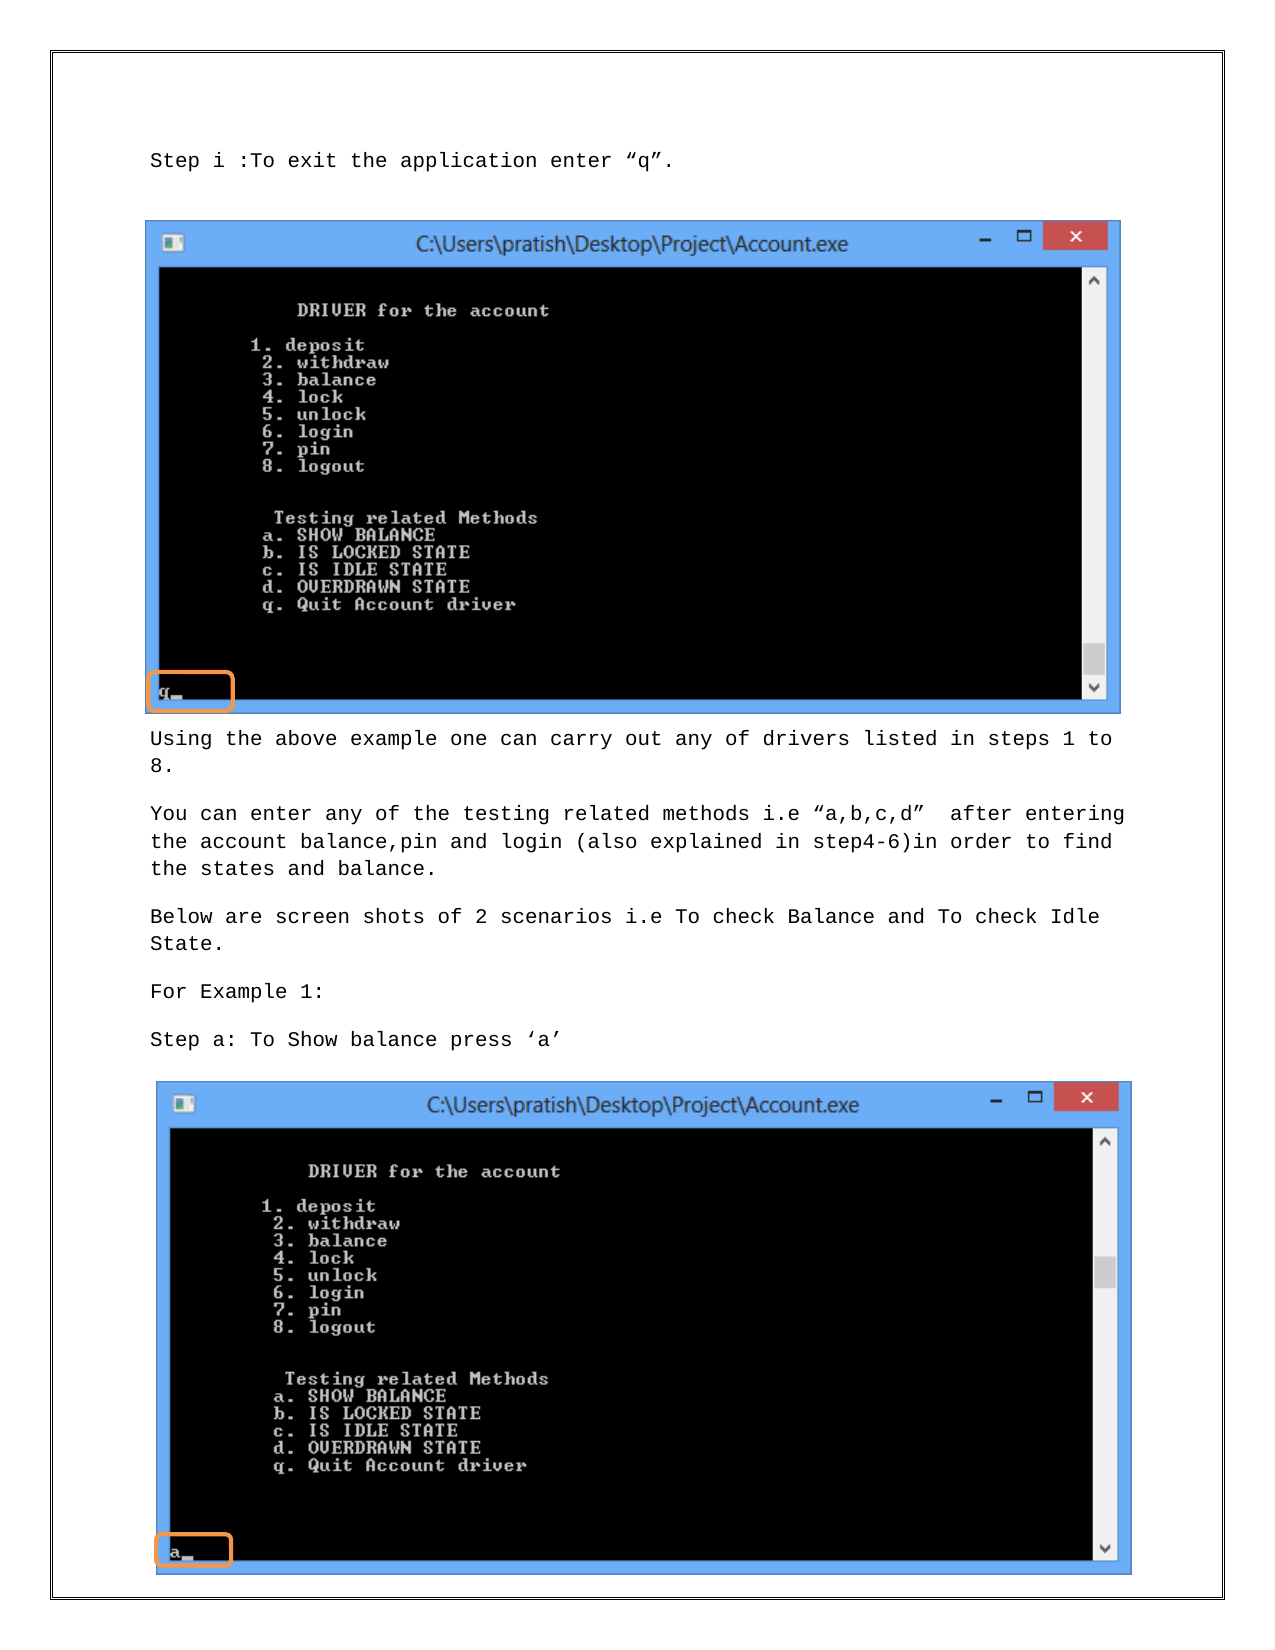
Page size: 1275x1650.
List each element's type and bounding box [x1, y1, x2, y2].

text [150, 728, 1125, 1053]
picture [156, 1081, 1132, 1575]
picture [145, 220, 1121, 714]
picture [151, 674, 230, 708]
picture [159, 1537, 229, 1563]
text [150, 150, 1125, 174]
